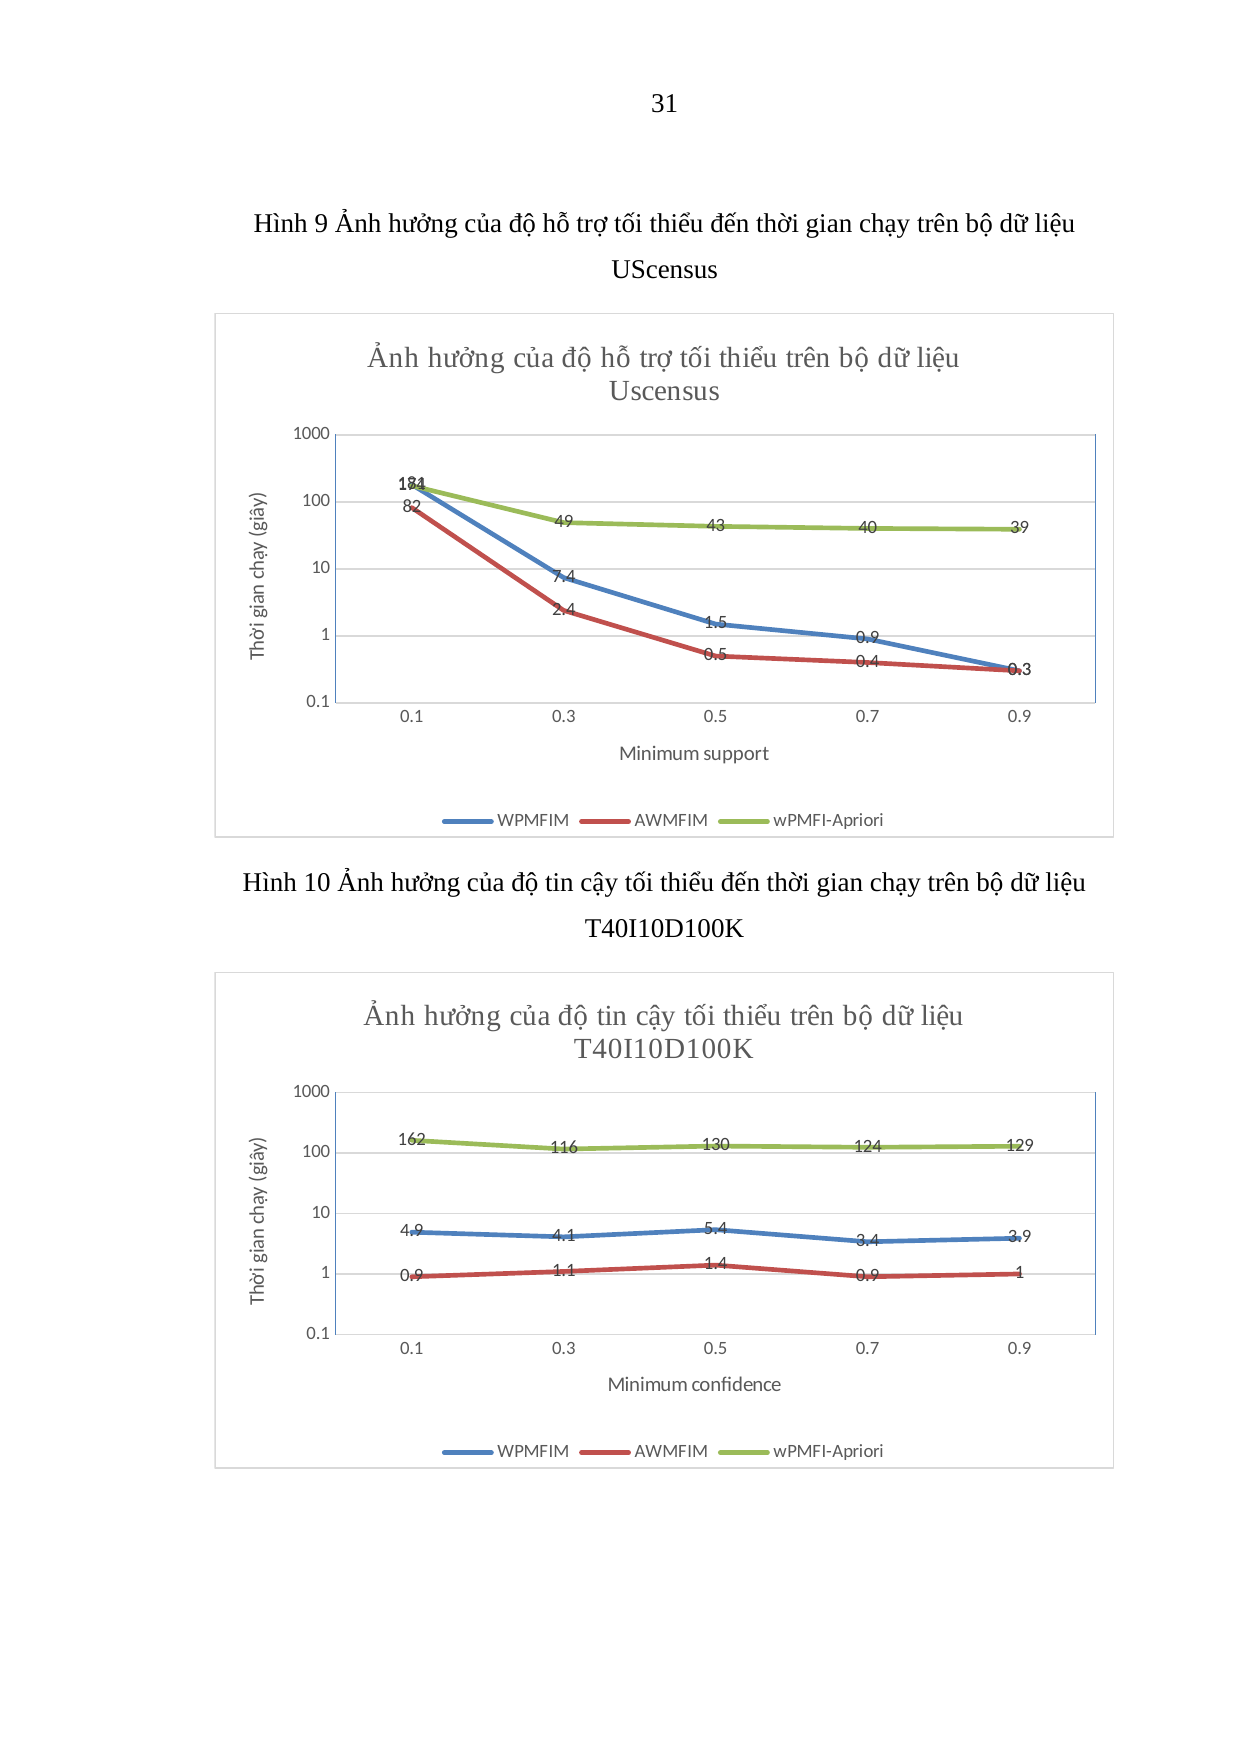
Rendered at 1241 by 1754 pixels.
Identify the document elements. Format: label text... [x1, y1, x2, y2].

text Hình 10 Ảnh hưởng của độ tin cậy tối thiểu đến thời gian chạy trên bộ dữ liệu T40I10D100K [207, 866, 1122, 944]
text Hình 9 Ảnh hưởng của độ hỗ trợ tối thiểu đến thời gian chạy trên bộ dữ liệu UScensus [207, 207, 1122, 285]
